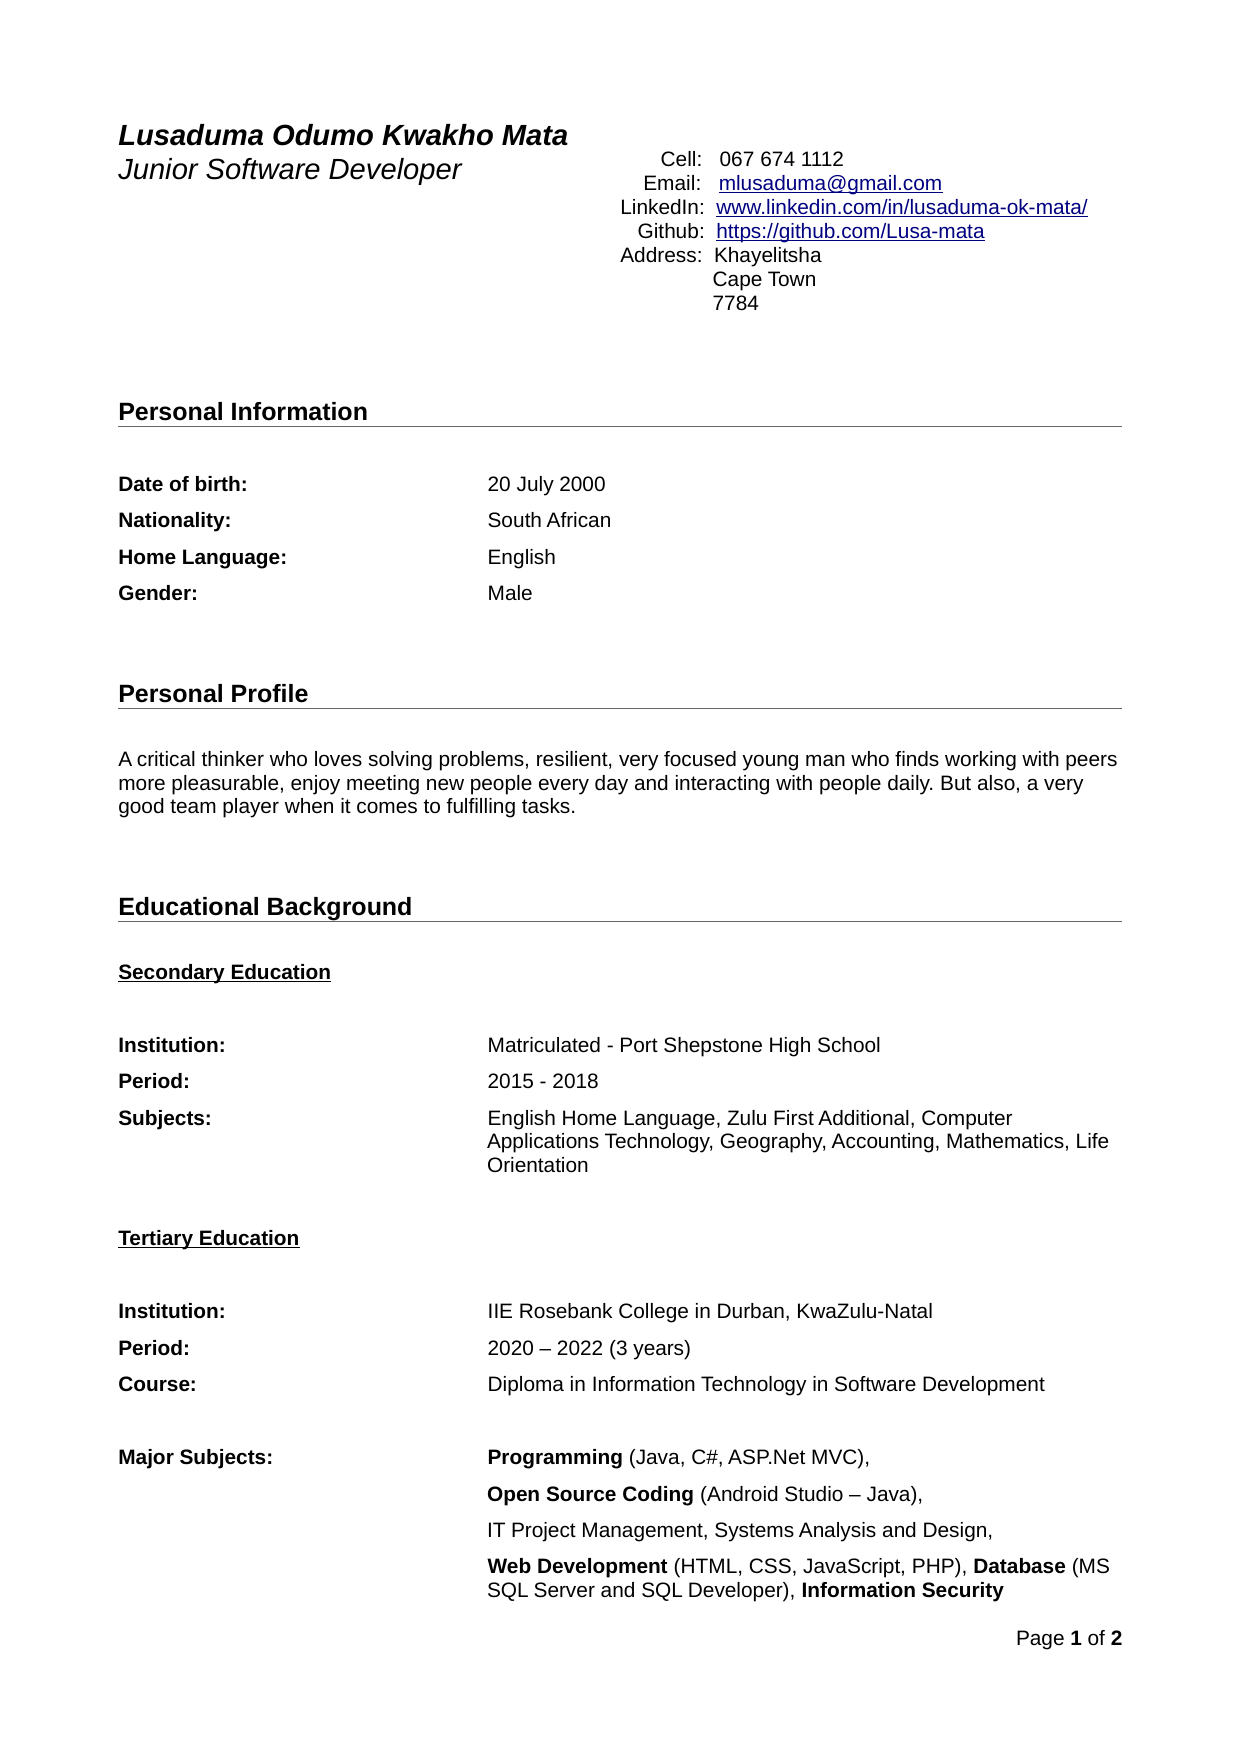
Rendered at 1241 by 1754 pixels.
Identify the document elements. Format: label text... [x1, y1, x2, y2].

text Cape Town [620, 267, 1122, 291]
text Open Source Coding (Android Studio – Java), [487, 1481, 1122, 1505]
text Web Development (HTML, CSS, JavaScript, PHP), Database (MS SQL Server and SQL Developer), Information Security [487, 1554, 1122, 1602]
text Institution: IIE Rosebank College in Durban, KwaZulu-Natal [118, 1299, 1122, 1323]
text Address: Khayelitsha [620, 243, 1122, 267]
text Institution: Matriculated - Port Shepstone High School [118, 1032, 1122, 1056]
text Period: 2020 – 2022 (3 years) [118, 1336, 1122, 1359]
text Tertiary Education [118, 1226, 1122, 1250]
text 7784 [620, 291, 1122, 314]
text Major Subjects: Programming (Java, C#, ASP.Net MVC), [118, 1445, 1122, 1469]
text Lusaduma Odumo Kwakho Mata [118, 118, 620, 152]
text Nationality: South African [118, 508, 1122, 532]
text Course: Diploma in Information Technology in Software Development [118, 1372, 1122, 1396]
text Secondary Education [118, 959, 1122, 983]
text Educational Background [118, 892, 1122, 921]
text Cell: 067 674 1112 [620, 147, 1122, 171]
text Gender: Male [118, 581, 1122, 605]
text Period: 2015 - 2018 [118, 1069, 1122, 1093]
text Email: mlusaduma@gmail.com [620, 171, 1122, 195]
text Personal Profile [118, 679, 1122, 708]
text Subjects: English Home Language, Zulu First Additional, Computer Applications Technology, Geography, Accounting, Mathematics, Life Orientation [118, 1105, 1122, 1177]
text IT Project Management, Systems Analysis and Design, [487, 1518, 1122, 1542]
text Personal Information [118, 397, 1122, 426]
text A critical thinker who loves solving problems, resilient, very focused young man who finds working with peers more pleasurable, enjoy meeting new people every day and interacting with people daily. But also, a very good team player when it comes to fulfilling tasks. [118, 746, 1122, 818]
text Date of birth: 20 July 2000 [118, 472, 1122, 496]
text LinkedIn: www.linkedin.com/in/lusaduma-ok-mata/ [620, 195, 1122, 219]
text Github: https://github.com/Lusa-mata [620, 219, 1122, 243]
text Junior Software Developer [118, 152, 620, 185]
text Home Language: English [118, 544, 1122, 568]
